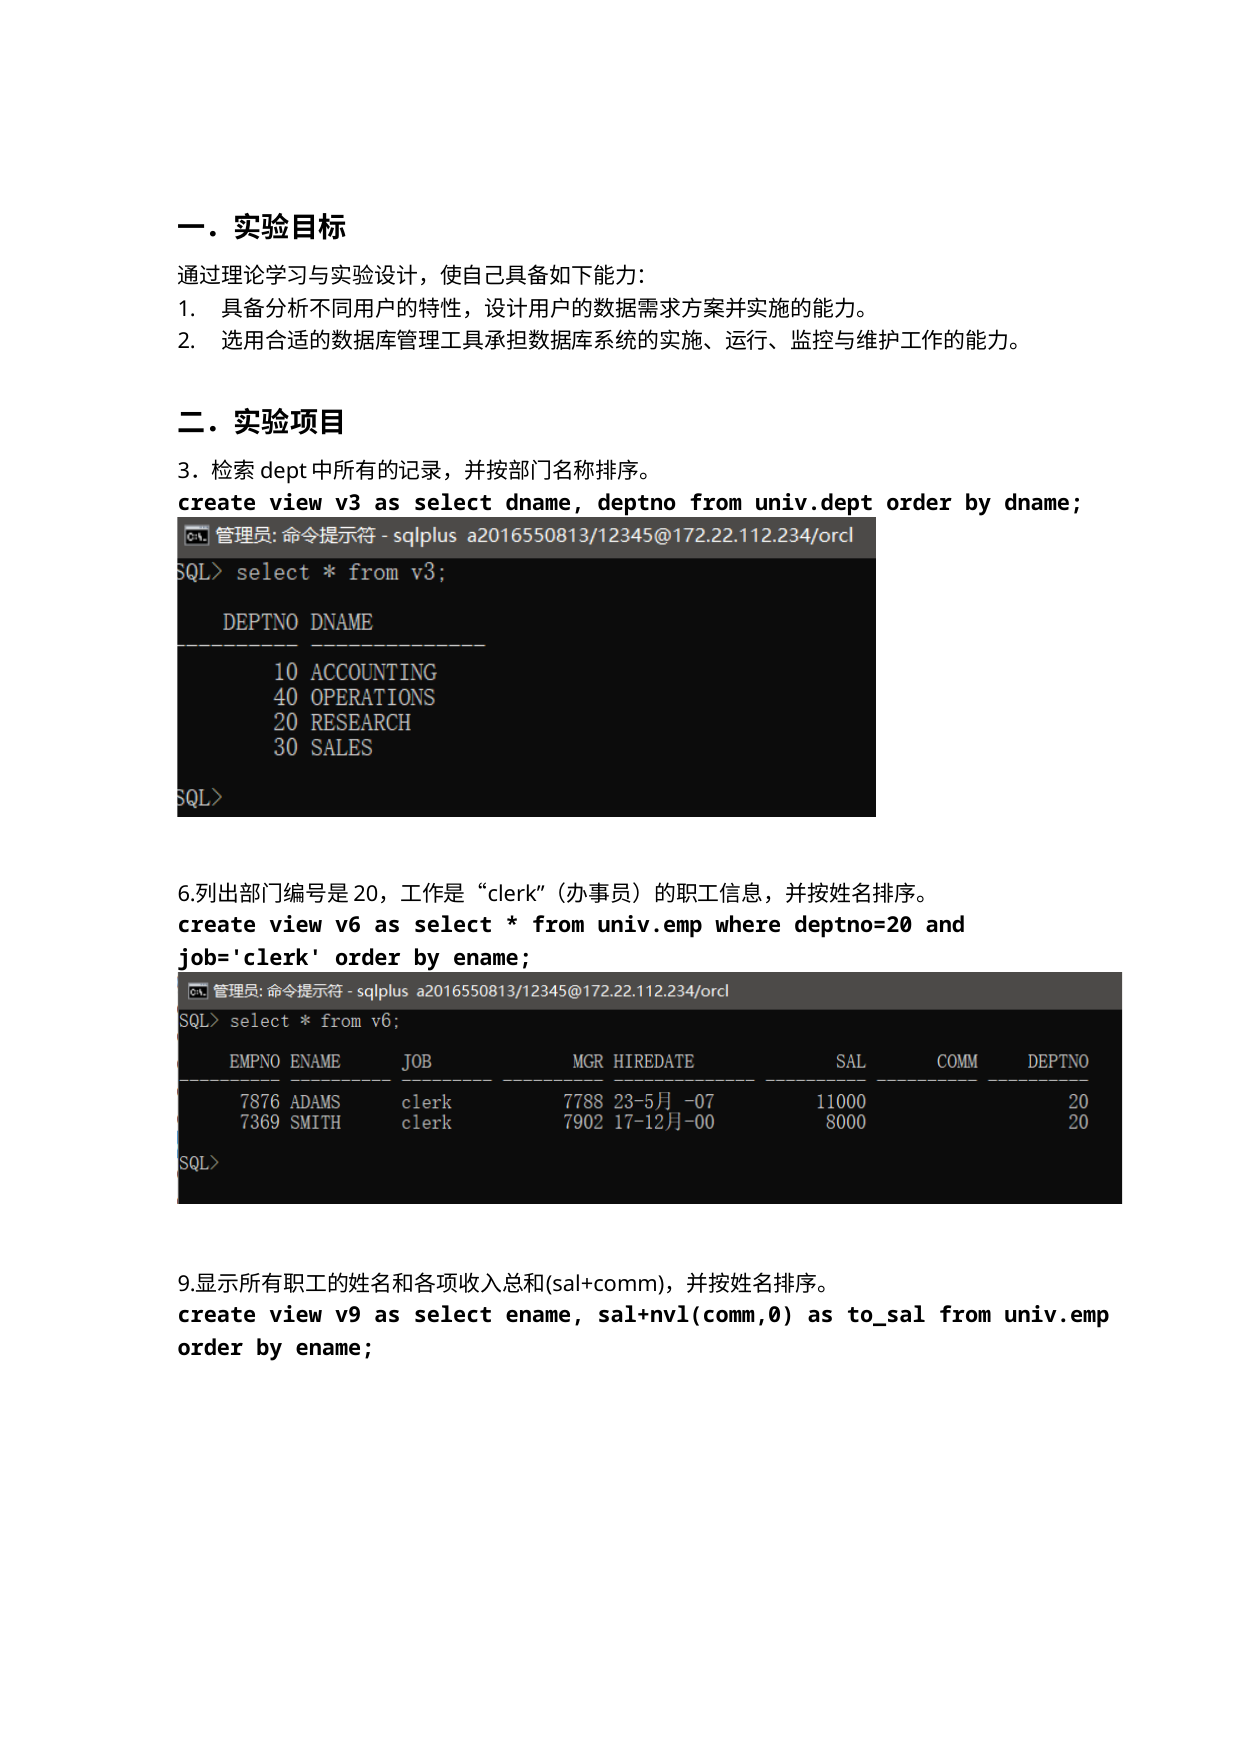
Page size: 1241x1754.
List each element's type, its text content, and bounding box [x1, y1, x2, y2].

subtitle create view v6 as select * from univ.emp where deptno=20 and job='clerk' order by ename; [177, 908, 1122, 972]
subtitle create view v9 as select ename, sal+nvl(comm,0) as to_sal from univ.emp order by ename; [177, 1298, 1122, 1363]
subtitle 6.列出部门编号是20，工作是“clerk”（办事员）的职工信息，并按姓名排序。 [177, 875, 1122, 908]
picture [177, 517, 876, 817]
list 选用合适的数据库管理工具承担数据库系统的实施、运行、监控与维护工作的能力。 [177, 323, 1122, 355]
subtitle 9.显示所有职工的姓名和各项收入总和(sal+comm)，并按姓名排序。 [177, 1265, 1122, 1298]
subtitle 3．检索dept中所有的记录，并按部门名称排序。 [177, 453, 1122, 485]
subtitle create view v3 as select dname, deptno from univ.dept order by dname; [177, 485, 1122, 518]
subtitle 二．实验项目 [177, 388, 1122, 453]
text 通过理论学习与实验设计，使自己具备如下能力： [177, 258, 1122, 290]
subtitle 一．实验目标 [177, 193, 1122, 258]
picture [177, 972, 1123, 1204]
list 具备分析不同用户的特性，设计用户的数据需求方案并实施的能力。 [177, 290, 1122, 323]
